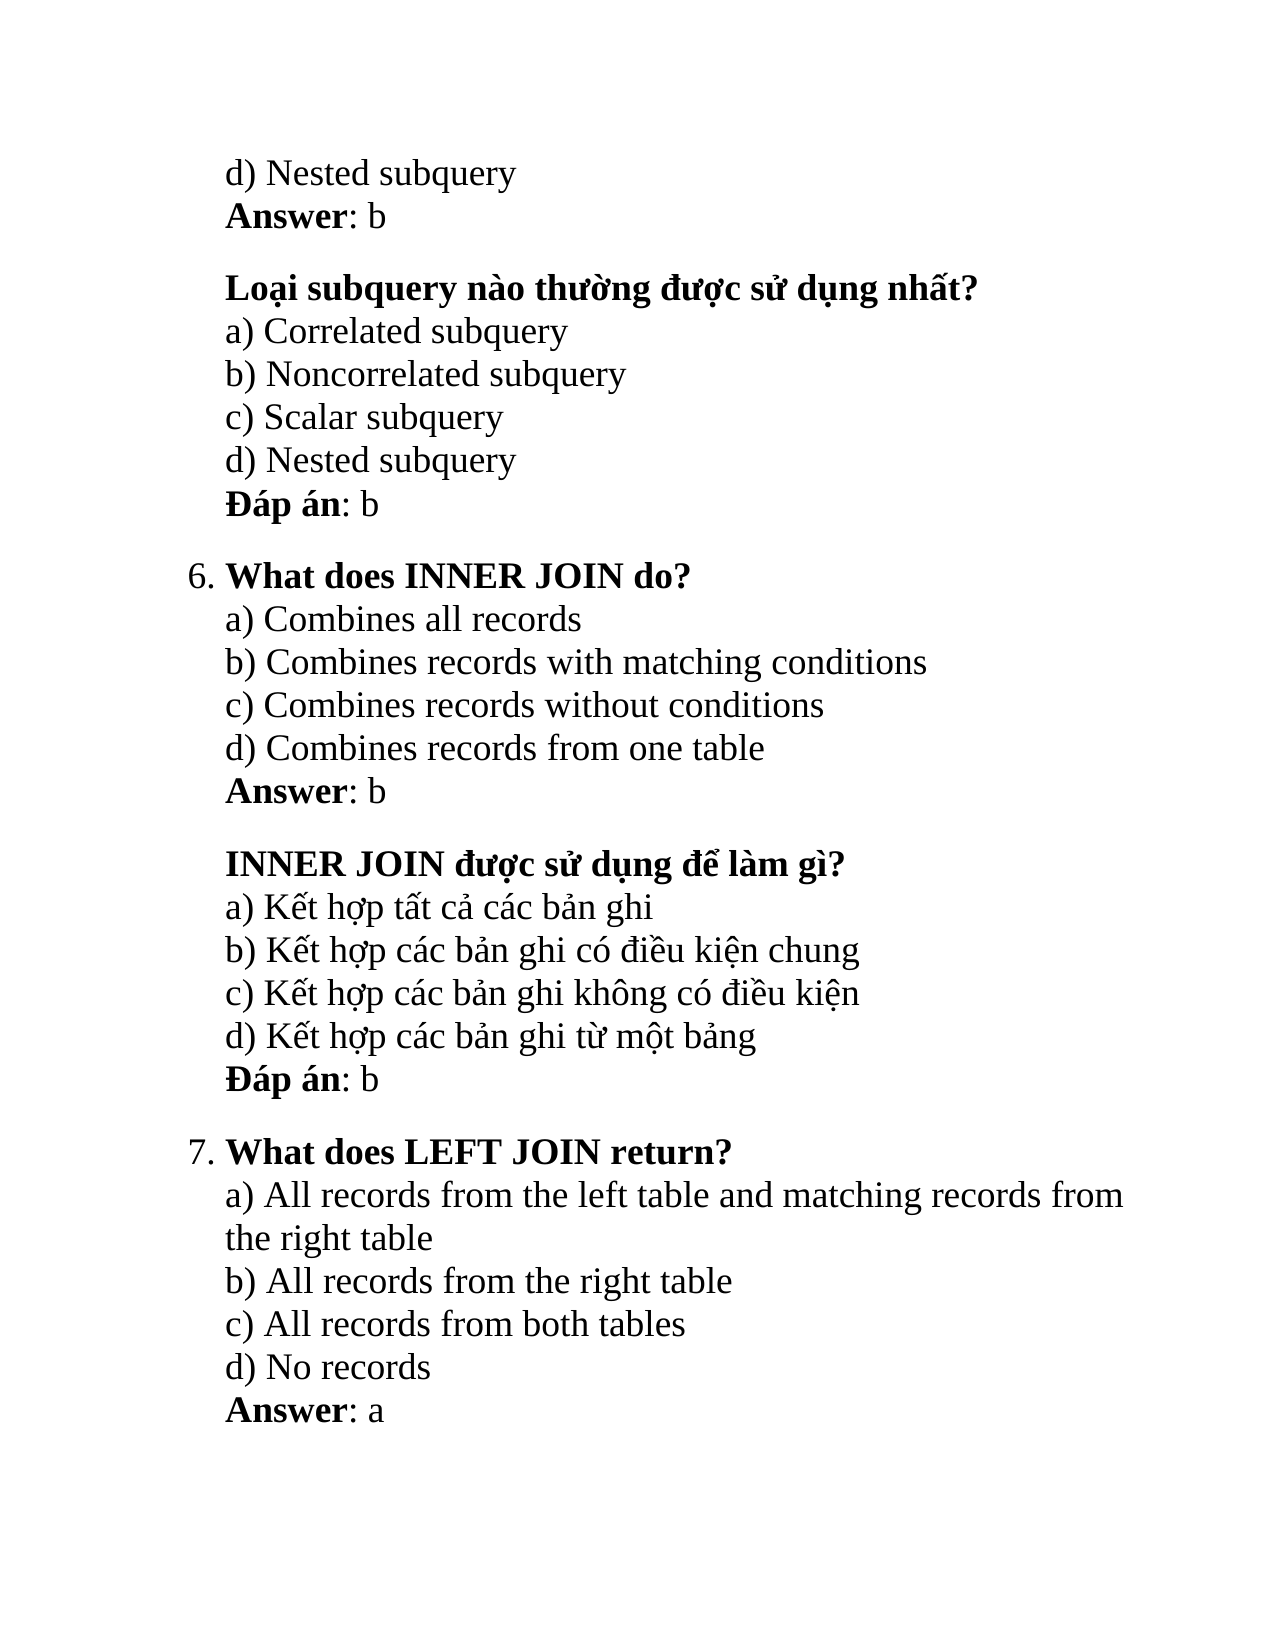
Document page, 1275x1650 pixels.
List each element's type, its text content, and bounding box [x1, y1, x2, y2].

text INNER JOIN được sử dụng để làm gì? a) Kết hợp tất cả các bản ghi b) Kết hợp các bản ghi có điều kiện chung c) Kết hợp các bản ghi không có điều kiện d) Kết hợp các bản ghi từ một bảng Đáp án: b [225, 841, 1125, 1100]
list What does INNER JOIN do? a) Combines all records b) Combines records with matching conditions c) Combines records without conditions d) Combines records from one table Answer: b [187, 553, 1125, 812]
text Loại subquery nào thường được sử dụng nhất? a) Correlated subquery b) Noncorrelated subquery c) Scalar subquery d) Nested subquery Đáp án: b [225, 265, 1125, 524]
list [187, 150, 1125, 236]
list What does LEFT JOIN return? a) All records from the left table and matching records from the right table b) All records from the right table c) All records from both tables d) No records Answer: a [187, 1129, 1125, 1431]
